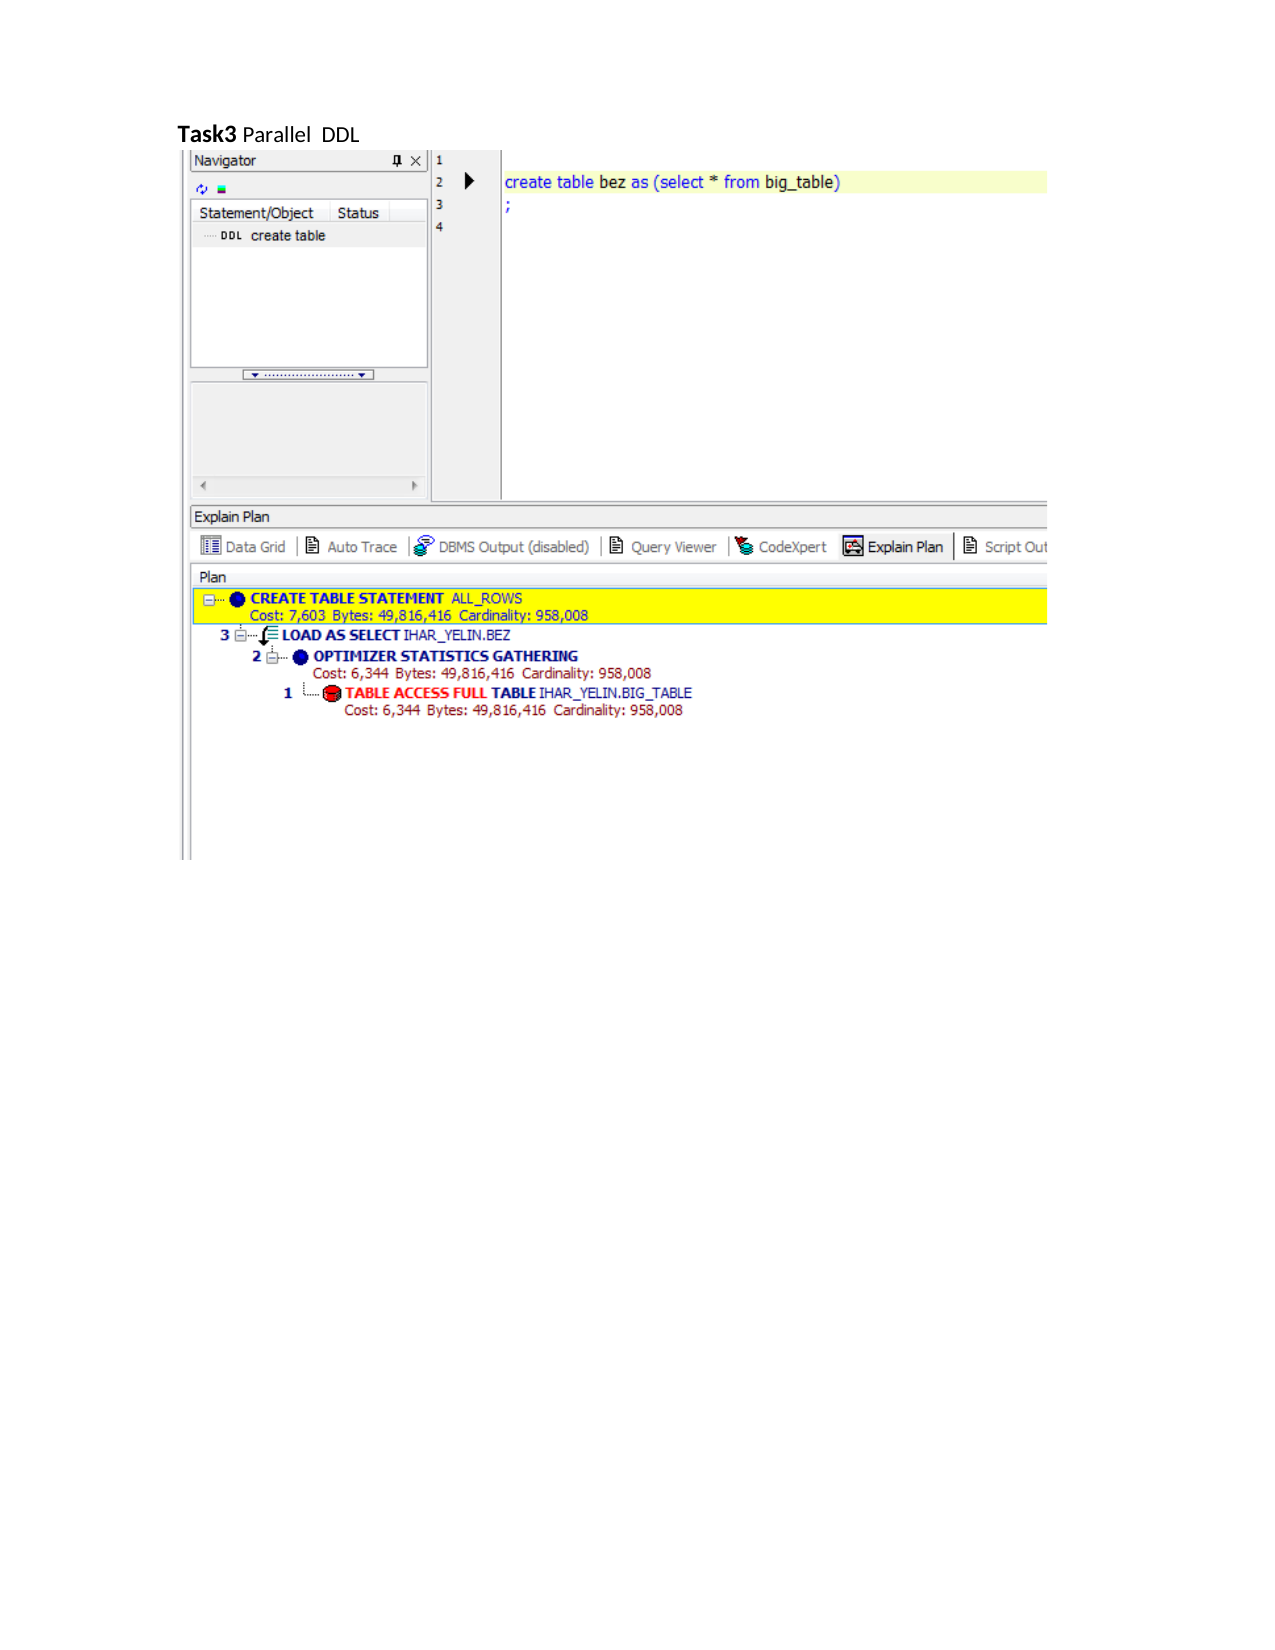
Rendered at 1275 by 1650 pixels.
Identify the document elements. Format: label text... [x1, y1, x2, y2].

picture [177, 150, 1048, 860]
